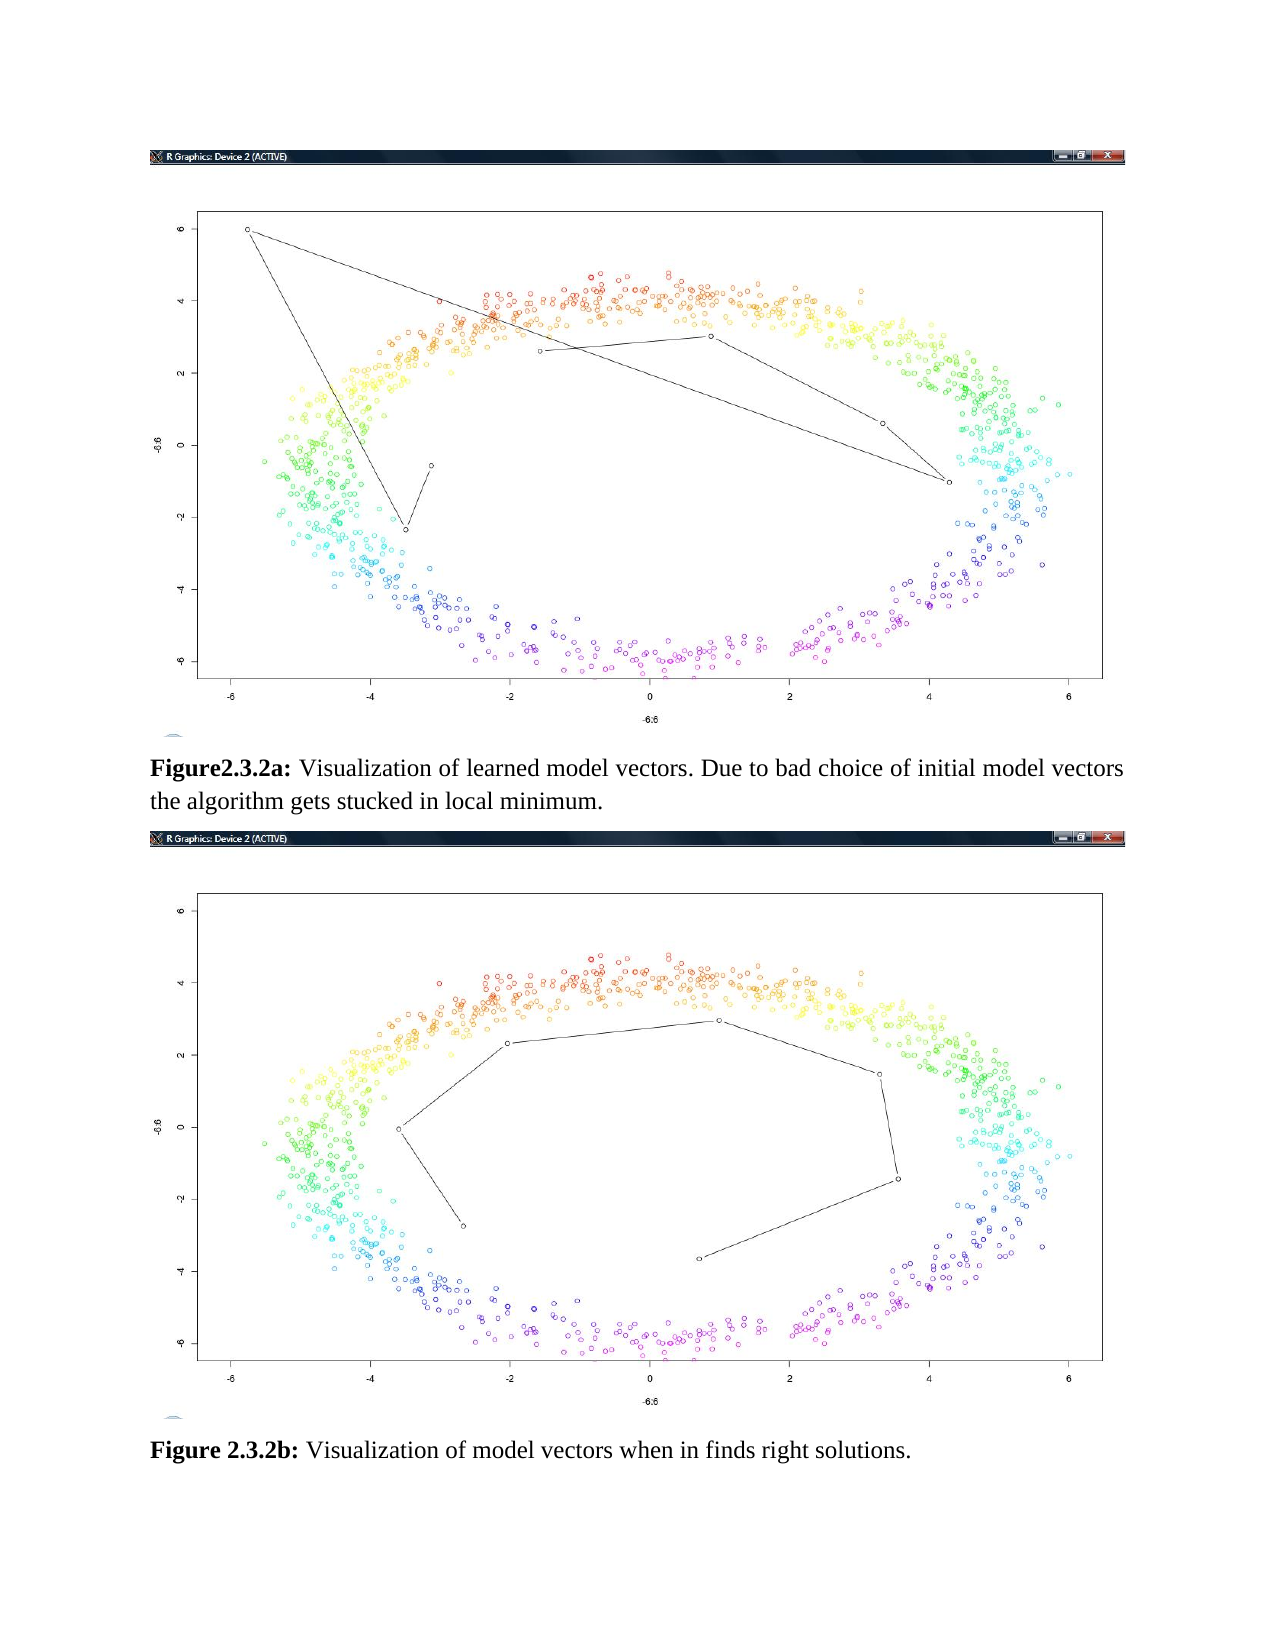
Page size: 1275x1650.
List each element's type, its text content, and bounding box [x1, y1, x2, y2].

picture [150, 831, 1125, 1419]
text Figure2.3.2a: Visualization of learned model vectors. Due to bad choice of initial model vectors the algorithm gets stucked in local minimum. [150, 753, 1125, 815]
picture [150, 150, 1125, 737]
text Figure 2.3.2b: Visualization of model vectors when in finds right solutions. [150, 1435, 1125, 1464]
